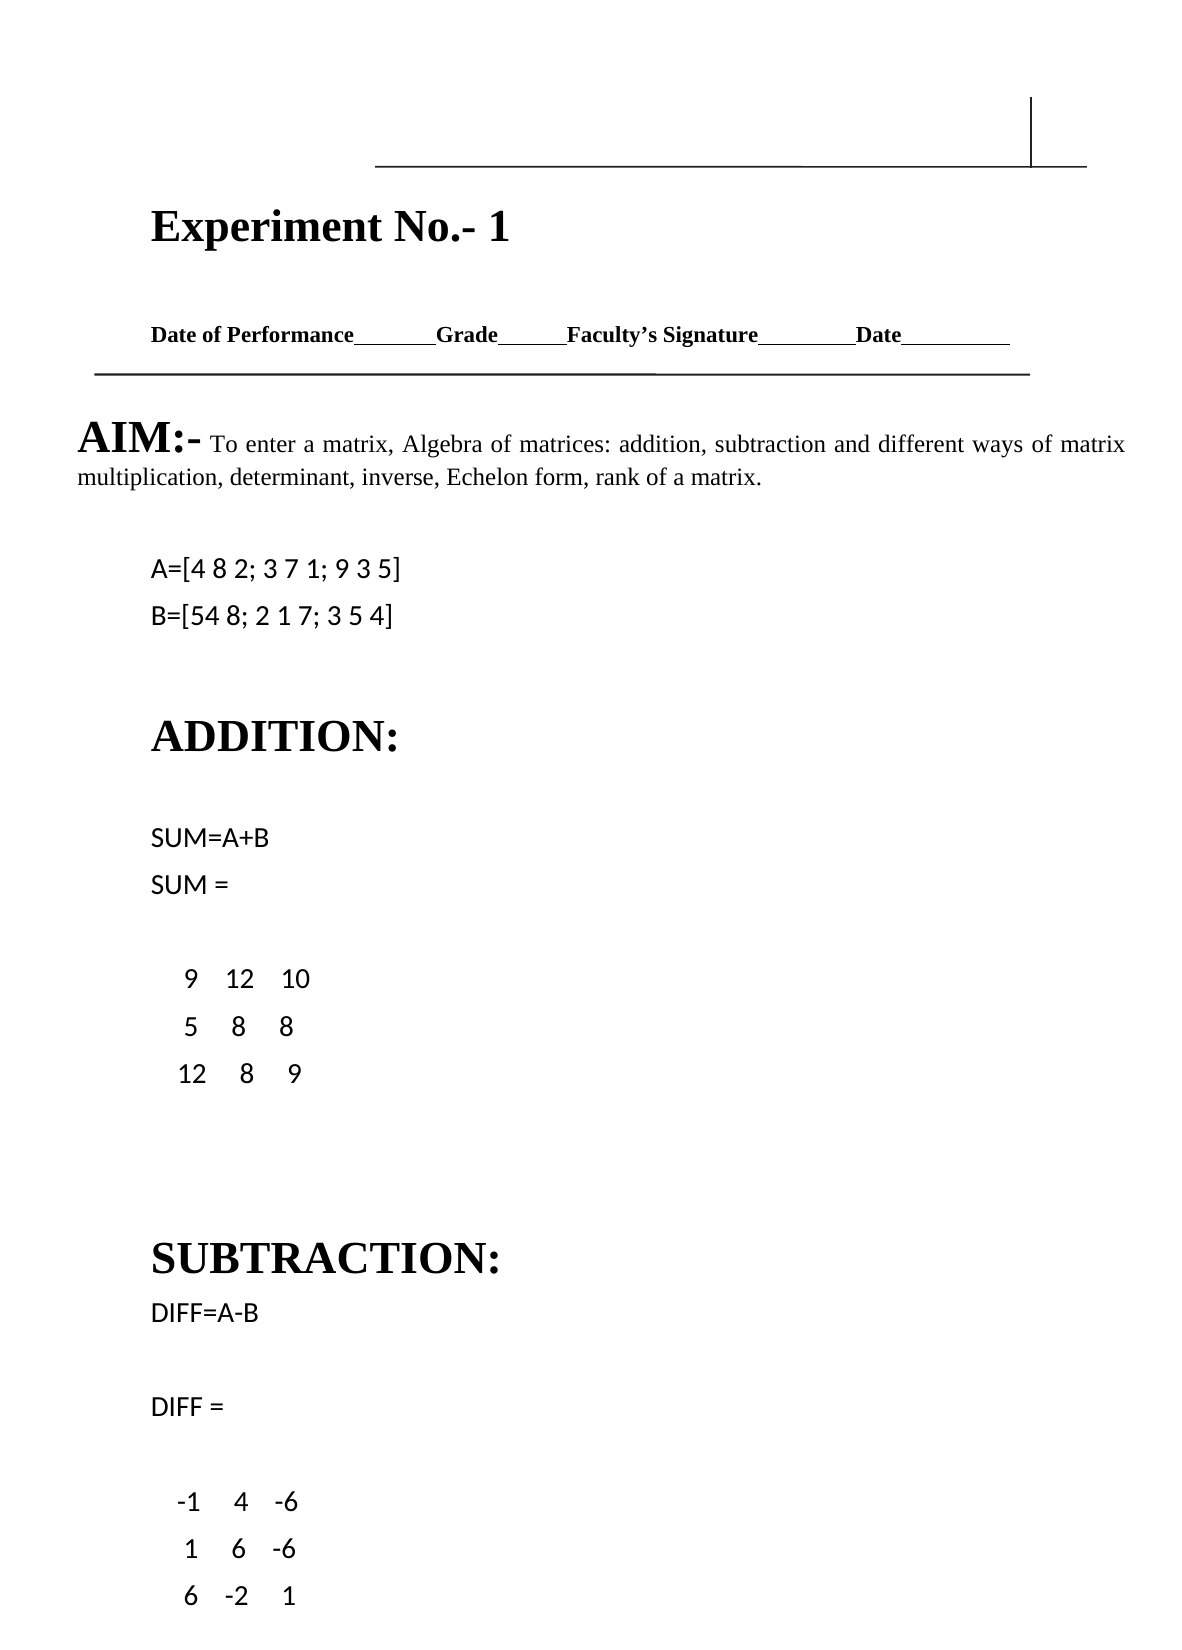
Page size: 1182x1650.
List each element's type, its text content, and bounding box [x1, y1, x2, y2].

subtitle Date of Performance Grade Faculty’s Signature Date [151, 321, 1088, 347]
text SUM=A+B [151, 819, 1088, 855]
text 6 -2 1 [151, 1577, 1088, 1612]
text 9 12 10 [151, 961, 1088, 996]
text SUM = [151, 866, 1088, 902]
text DIFF=A-B [151, 1294, 1088, 1330]
text SUBTRACTION: [151, 1230, 1088, 1283]
text -1 4 -6 [151, 1483, 1088, 1518]
text 5 8 8 [151, 1008, 1088, 1043]
text 12 8 9 [151, 1055, 1088, 1090]
text 1 6 -6 [151, 1530, 1088, 1565]
text DIFF = [151, 1388, 1088, 1424]
text A=[4 8 2; 3 7 1; 9 3 5] [151, 550, 1088, 585]
text ADDITION: [151, 708, 1088, 761]
text AIM:- To enter a matrix, Algebra of matrices: addition, subtraction and different ways of matrix multiplication, determinant, inverse, Echelon form, rank of a matrix. [77, 410, 1127, 491]
text B=[54 8; 2 1 7; 3 5 4] [151, 597, 1088, 632]
subtitle Experiment No.- 1 [151, 198, 1088, 251]
